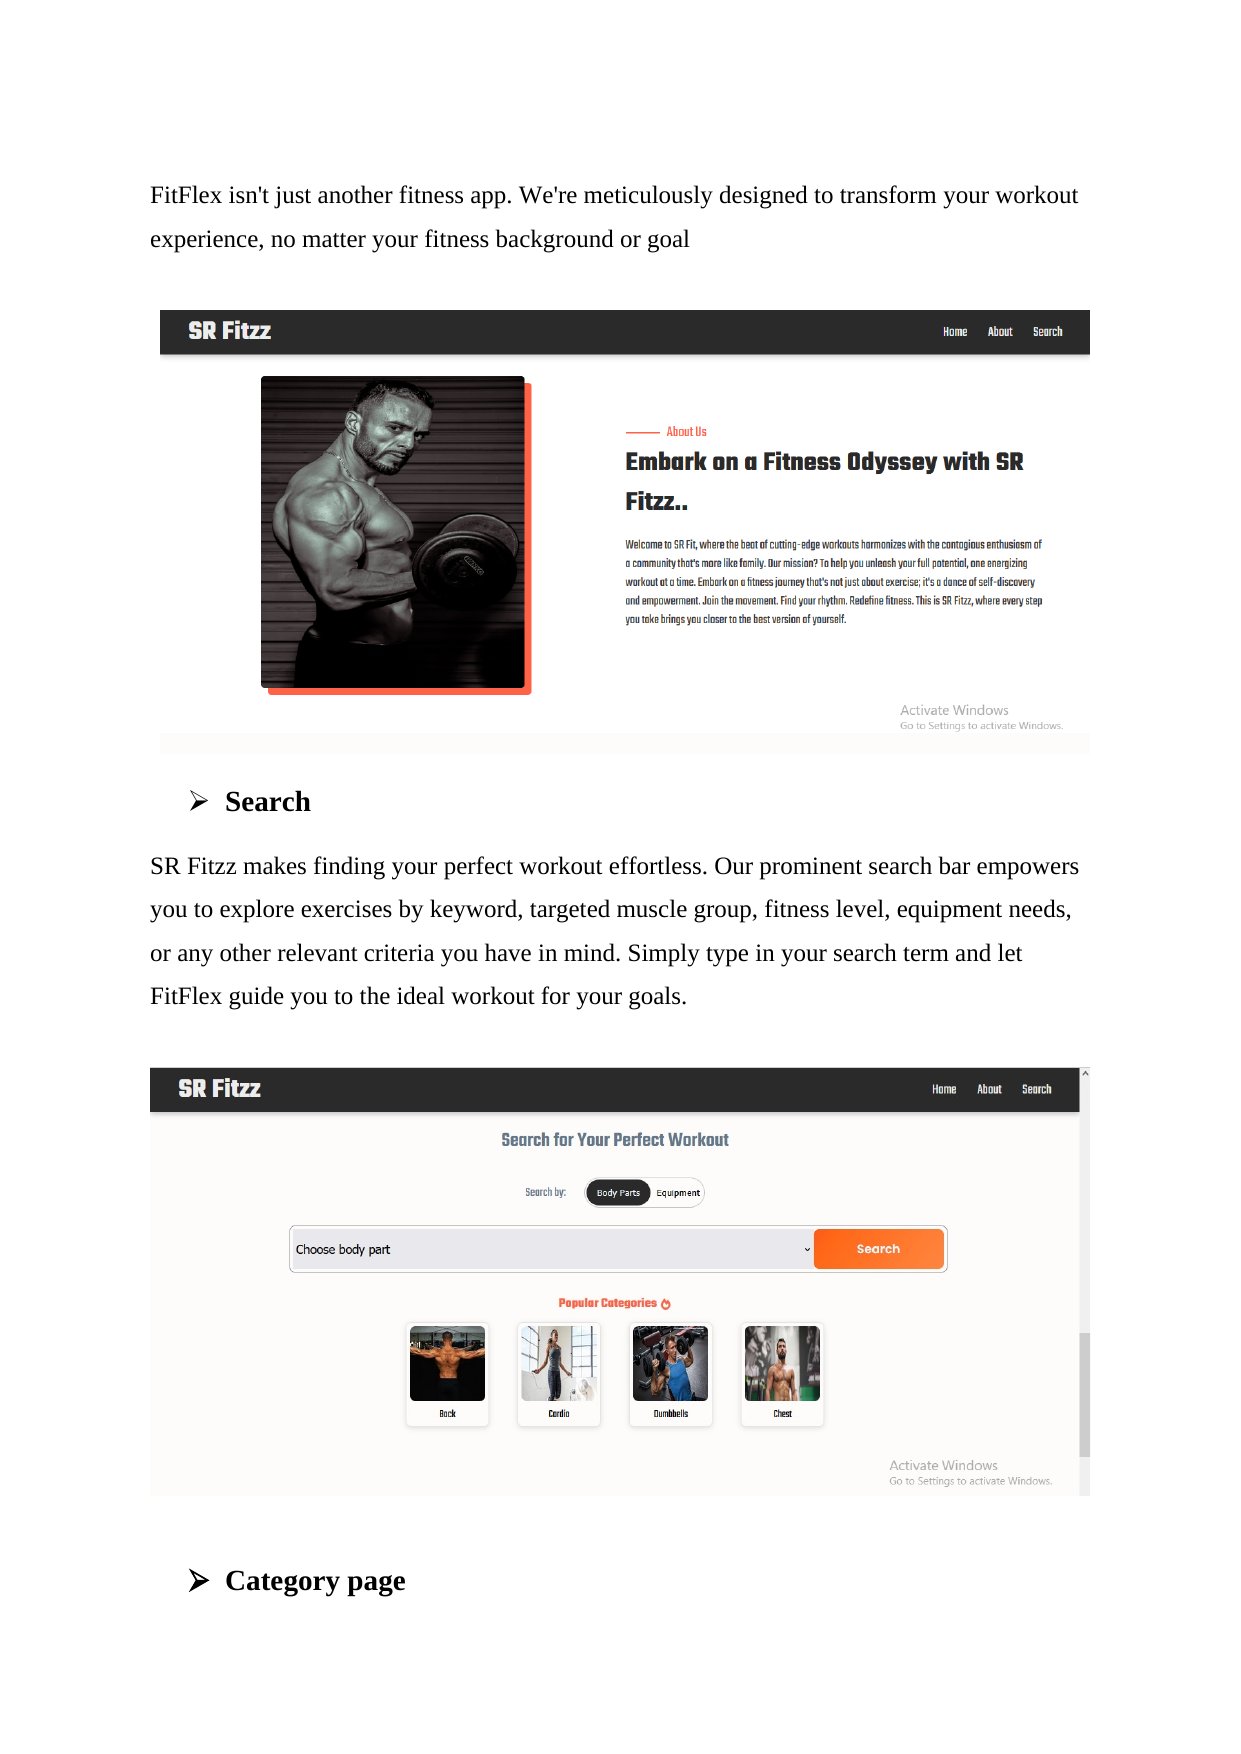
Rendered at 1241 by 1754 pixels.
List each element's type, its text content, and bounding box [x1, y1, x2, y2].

text SR Fitzz makes finding your perfect workout effortless. Our prominent search bar empowers you to explore exercises by keyword, targeted muscle group, fitness level, equipment needs, or any other relevant criteria you have in mind. Simply type in your search term and let FitFlex guide you to the ideal workout for your goals. [150, 1394, 1090, 1553]
picture [150, 150, 1075, 594]
list Search [187, 1327, 1090, 1361]
list About [187, 653, 1090, 693]
text FitFlex isn't just another fitness app. We're meticulously designed to transform your workout experience, no matter your fitness background or goal [150, 724, 1090, 796]
picture [161, 853, 1090, 1297]
